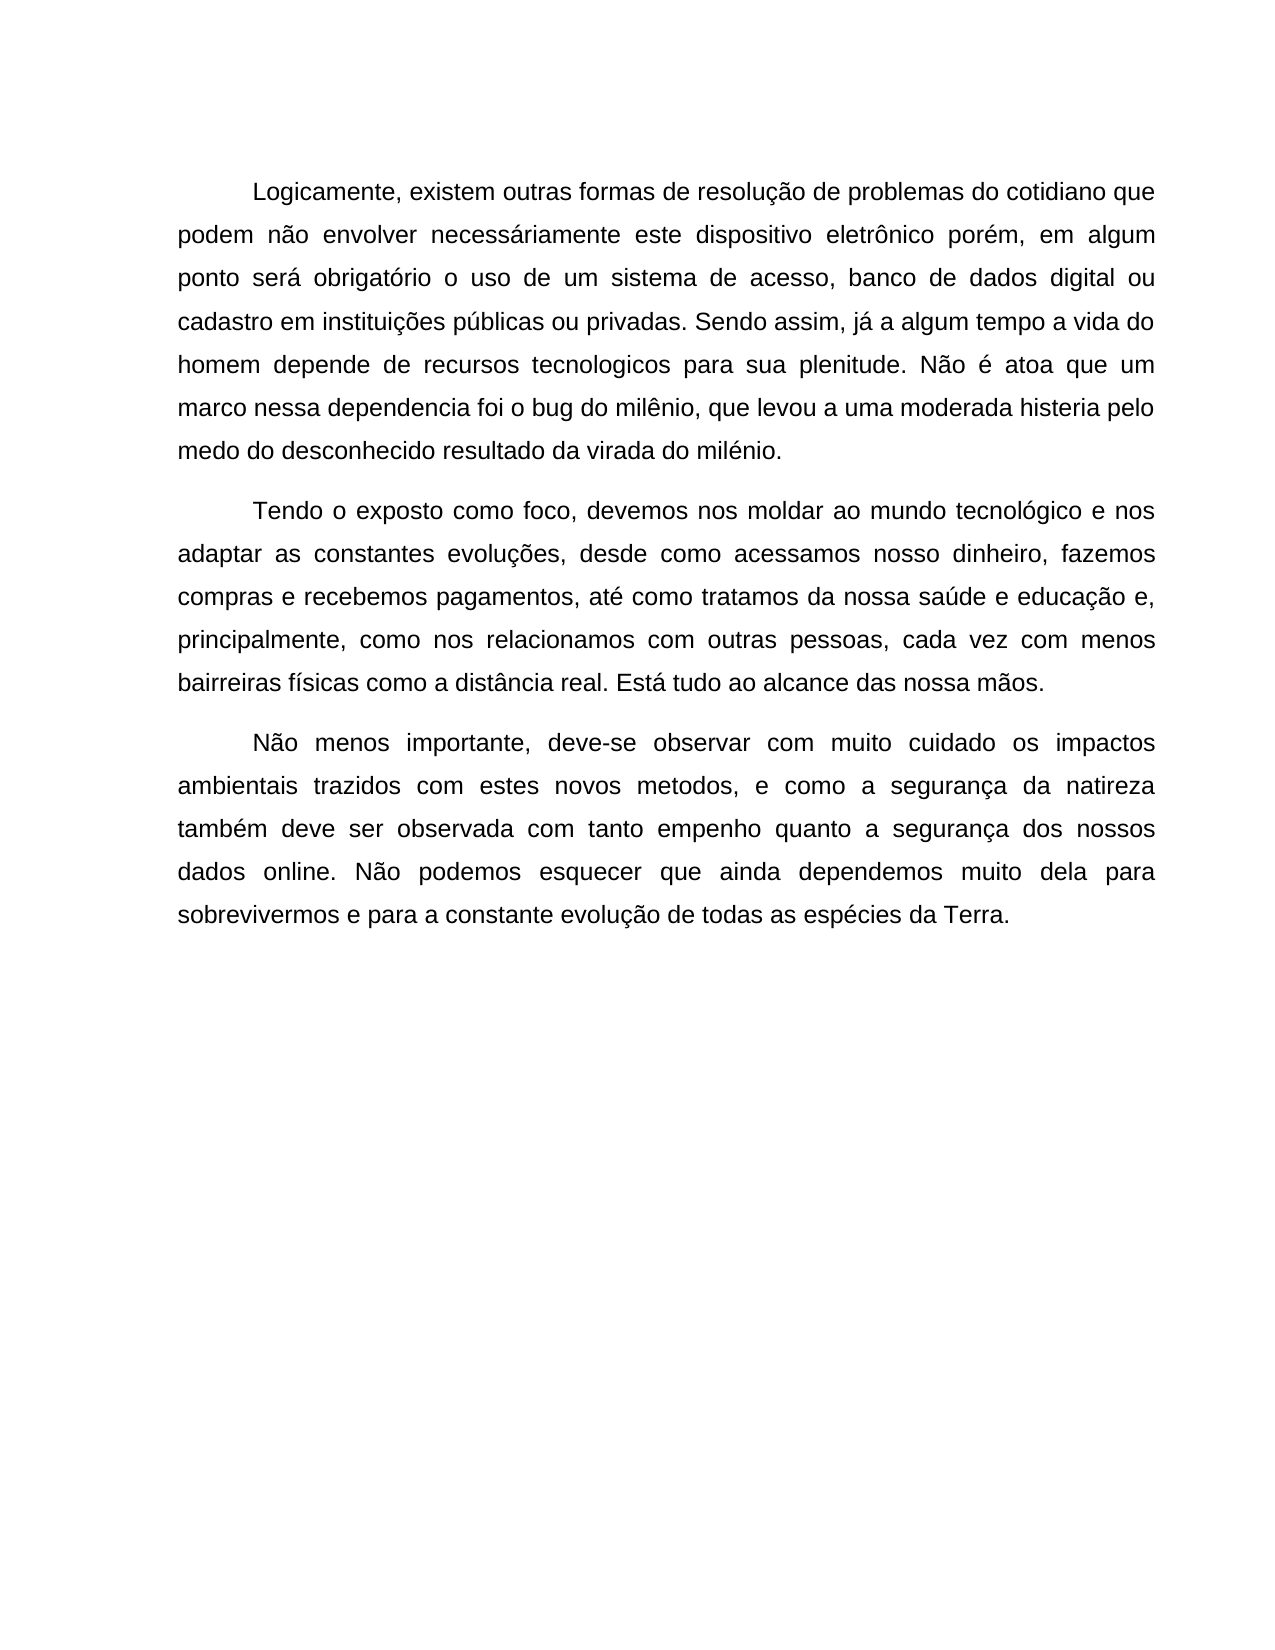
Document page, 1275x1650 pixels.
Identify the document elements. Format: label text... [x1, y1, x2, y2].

text Logicamente, existem outras formas de resolução de problemas do cotidiano que podem não envolver necessáriamente este dispositivo eletrônico porém, em algum ponto será obrigatório o uso de um sistema de acesso, banco de dados digital ou cadastro em instituições públicas ou privadas. Sendo assim, já a algum tempo a vida do homem depende de recursos tecnologicos para sua plenitude. Não é atoa que um marco nessa dependencia foi o bug do milênio, que levou a uma moderada histeria pelo medo do desconhecido resultado da virada do milénio. [177, 177, 1157, 465]
text Não menos importante, deve-se observar com muito cuidado os impactos ambientais trazidos com estes novos metodos, e como a segurança da natireza também deve ser observada com tanto empenho quanto a segurança dos nossos dados online. Não podemos esquecer que ainda dependemos muito dela para sobrevivermos e para a constante evolução de todas as espécies da Terra. [177, 728, 1157, 929]
text Tendo o exposto como foco, devemos nos moldar ao mundo tecnológico e nos adaptar as constantes evoluções, desde como acessamos nosso dinheiro, fazemos compras e recebemos pagamentos, até como tratamos da nossa saúde e educação e, principalmente, como nos relacionamos com outras pessoas, cada vez com menos bairreiras físicas como a distância real. Está tudo ao alcance das nossa mãos. [177, 496, 1157, 697]
